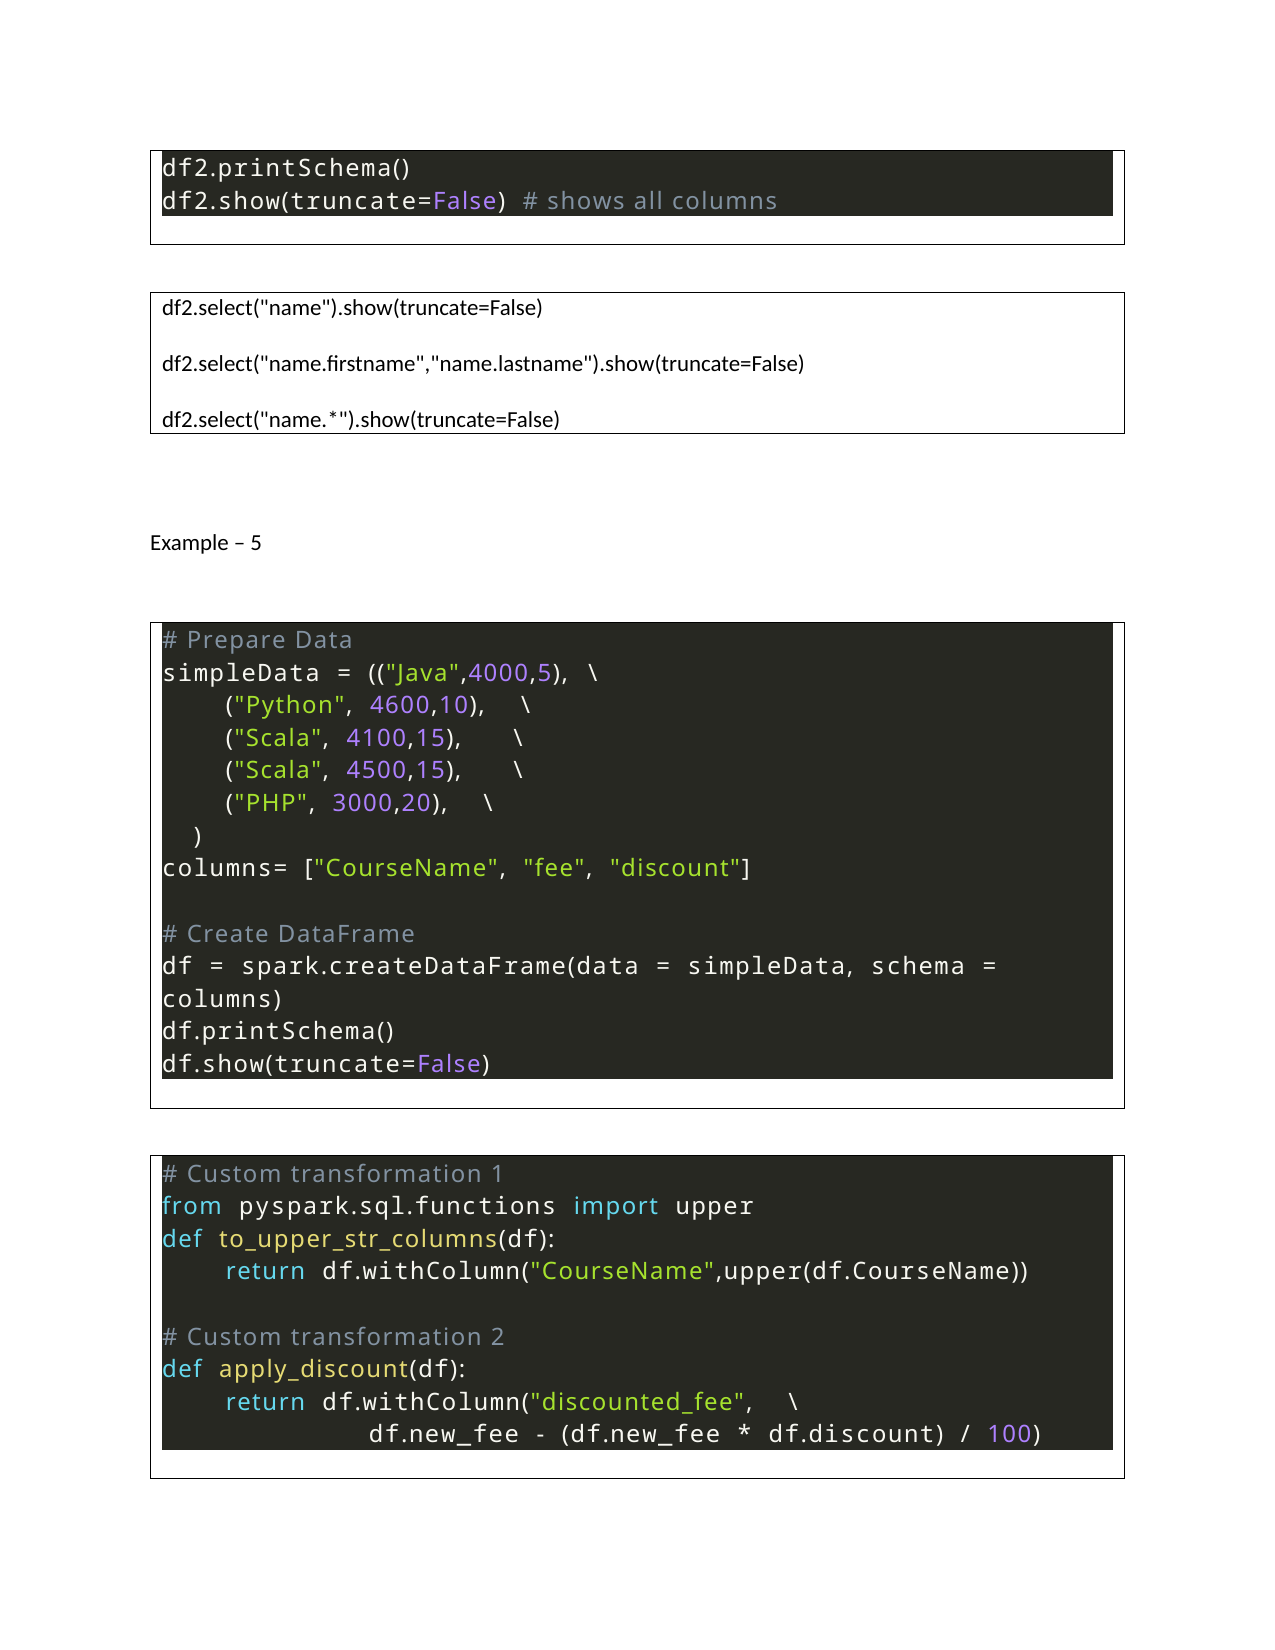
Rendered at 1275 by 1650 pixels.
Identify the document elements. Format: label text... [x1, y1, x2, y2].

table_header # Prepare Data simpleData = (("Java",4000,5), \ ("Python", 4600,10), \ ("Scala", 4100,15), \ ("Scala", 4500,15), \ ("PHP", 3000,20), \ ) columns= ["CourseName", "fee", "discount"] # Create DataFrame df = spark.createDataFrame(data = simpleData, schema = columns) df.printSchema() df.show(truncate=False) [151, 623, 1124, 1107]
text Example – 5 [150, 528, 1125, 556]
table_header # Custom transformation 1 from pyspark.sql.functions import upper def to_upper_str_columns(df): return df.withColumn("CourseName",upper(df.CourseName)) # Custom transformation 2 def apply_discount(df): return df.withColumn("discounted_fee", \ df.new_fee - (df.new_fee * df.discount) / 100) [151, 1156, 1124, 1478]
table_header df2.select("name").show(truncate=False) df2.select("name.firstname","name.lastname").show(truncate=False) df2.select("name.*").show(truncate=False) [151, 293, 1124, 433]
